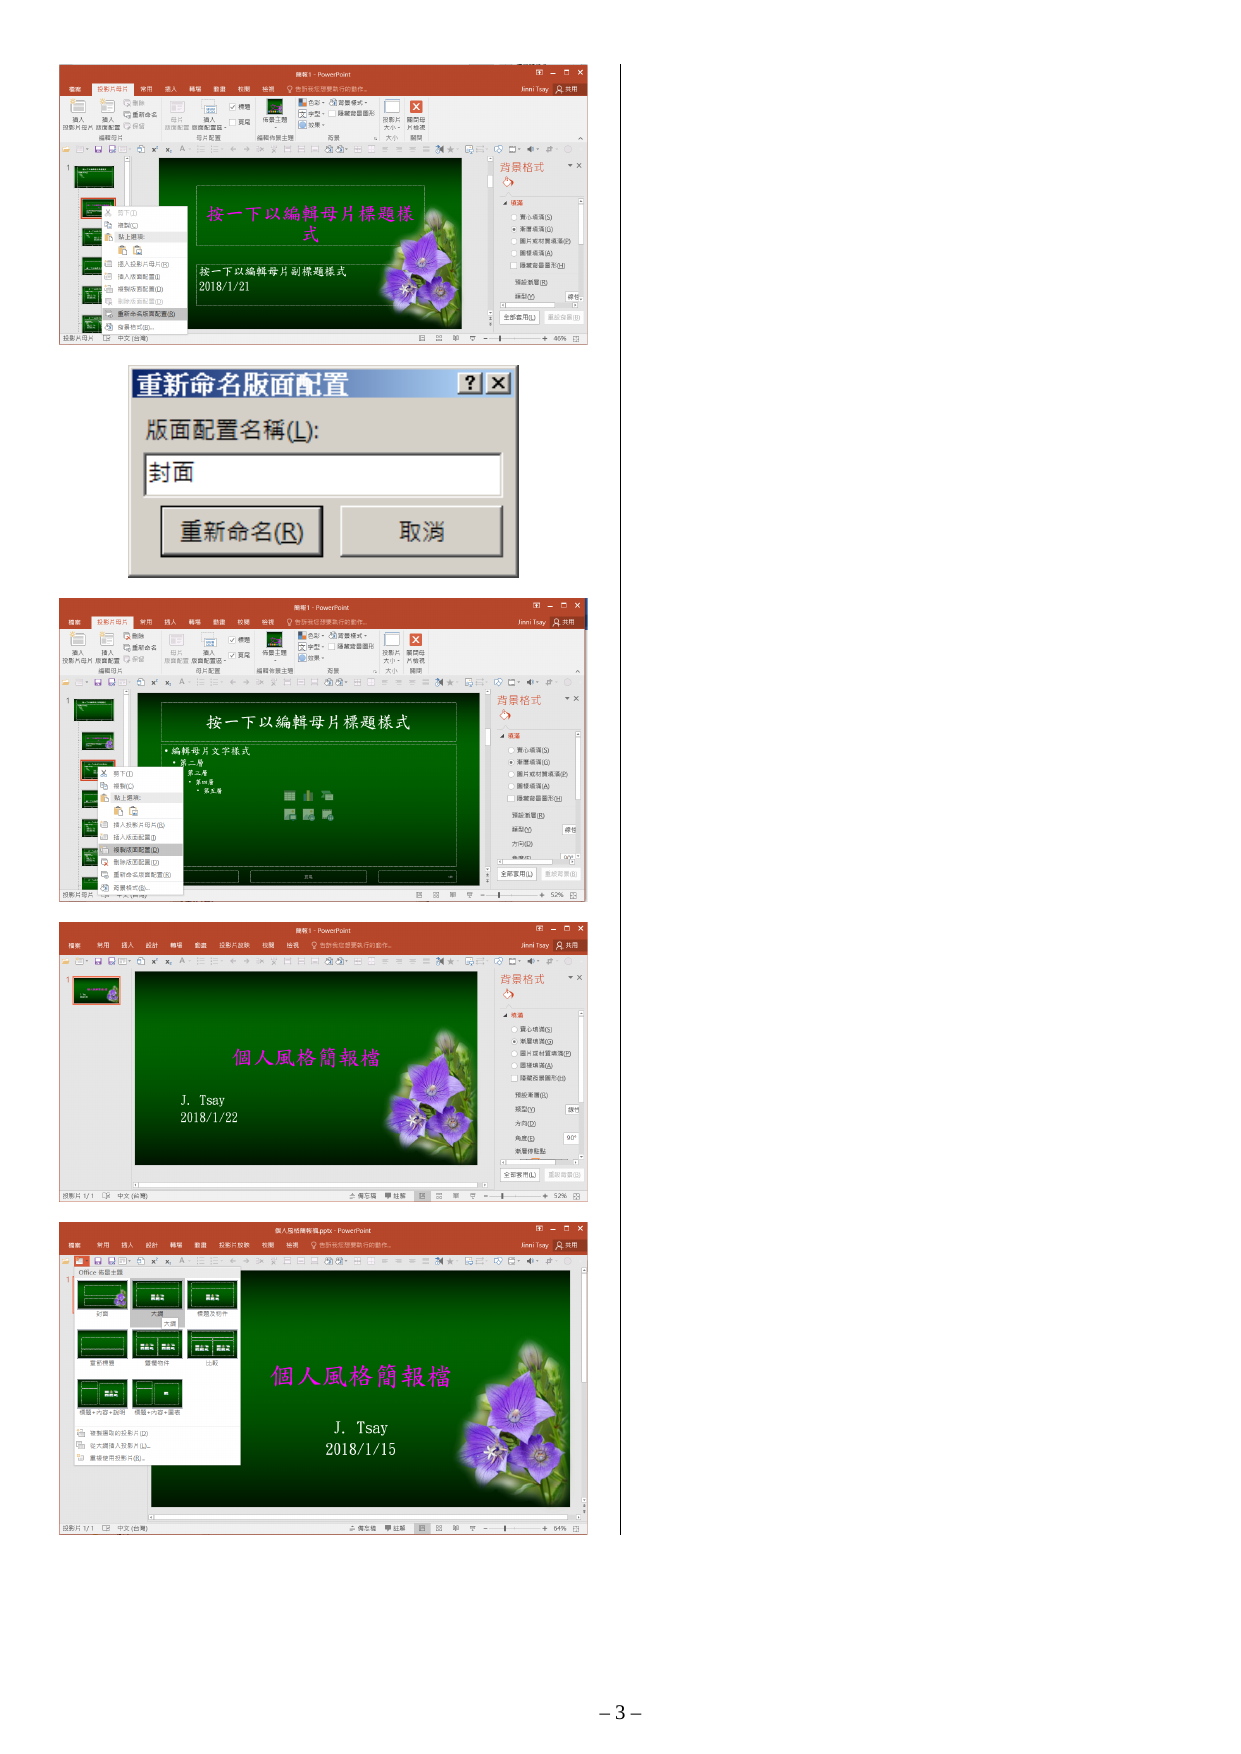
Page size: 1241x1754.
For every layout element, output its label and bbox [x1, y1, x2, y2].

picture [59, 1222, 588, 1535]
picture [59, 922, 588, 1202]
picture [59, 64, 588, 345]
picture [59, 598, 588, 902]
picture [128, 365, 519, 578]
